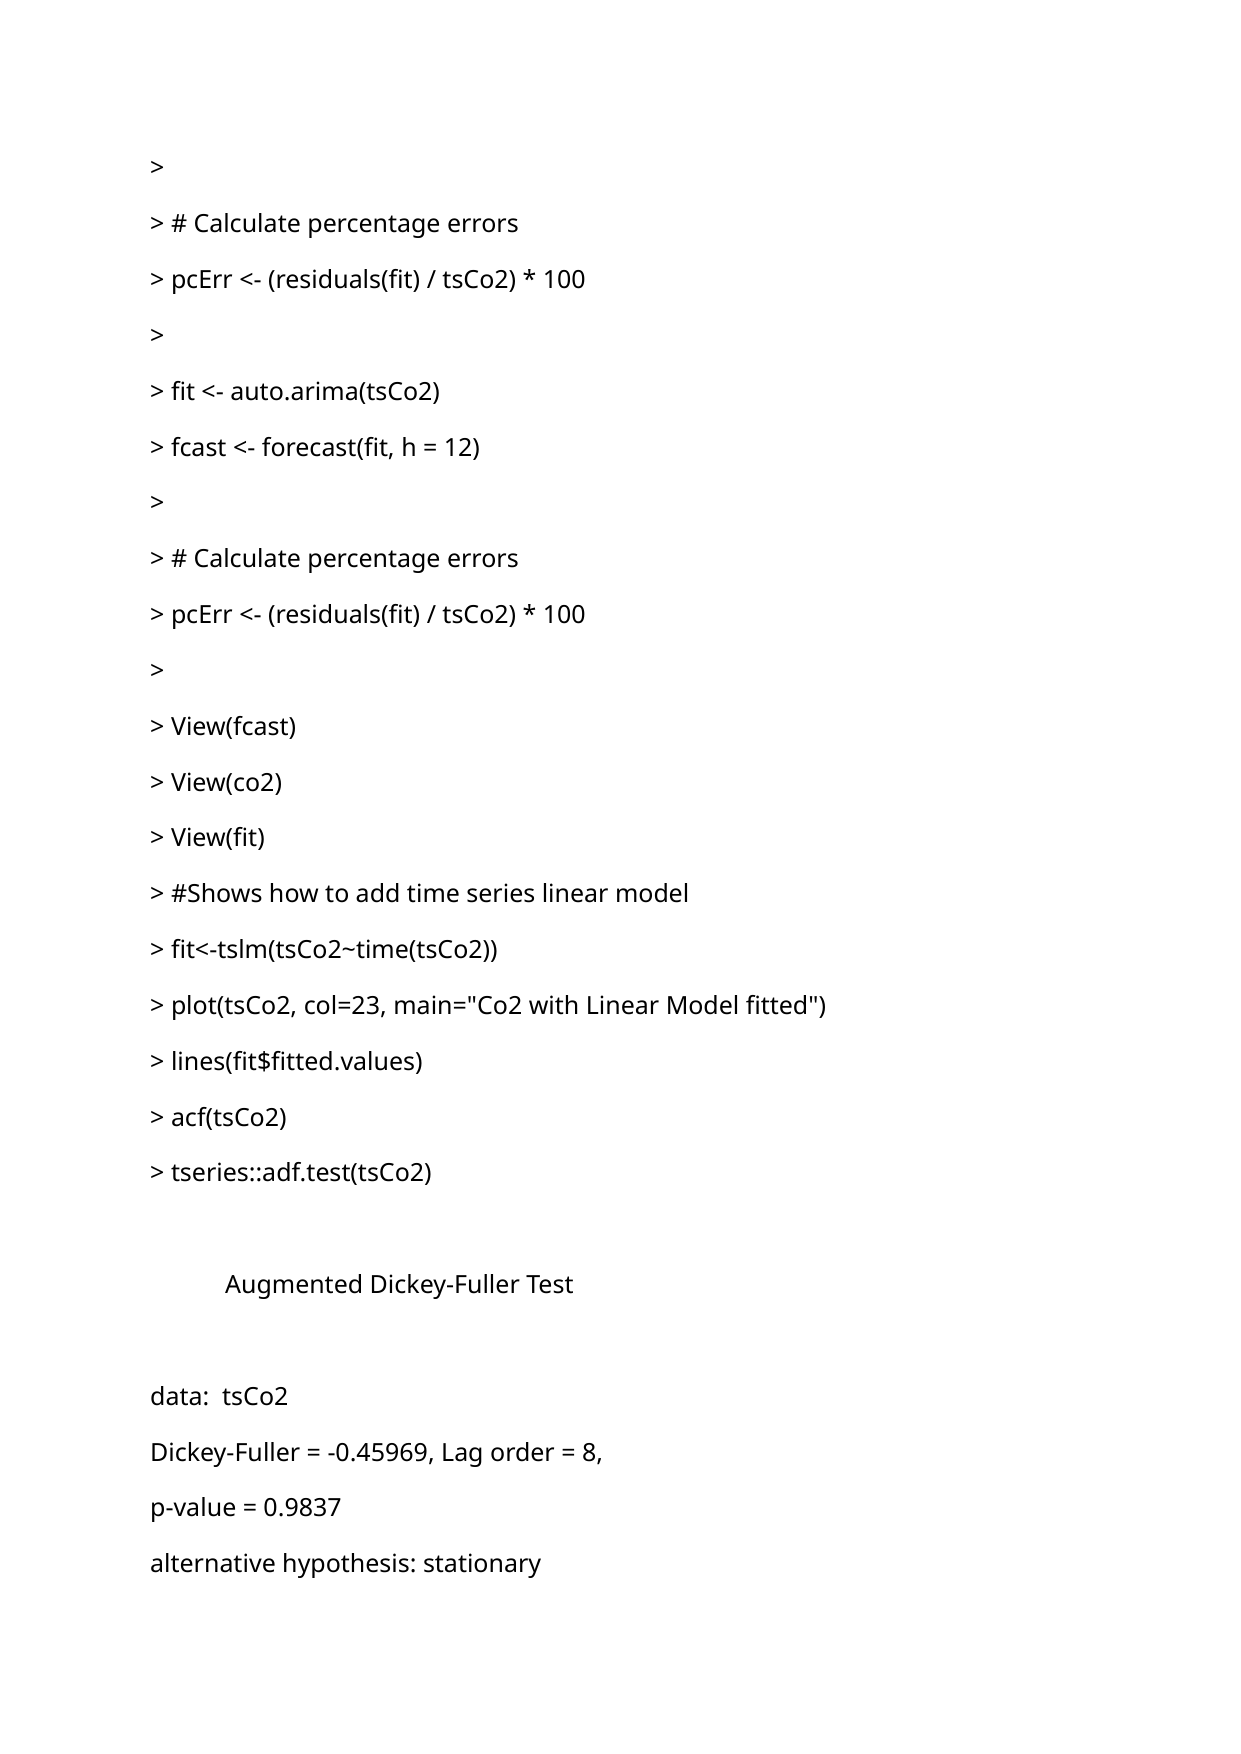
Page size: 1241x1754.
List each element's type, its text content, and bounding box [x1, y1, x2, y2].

text p-value = 0.9837 [150, 1490, 1090, 1524]
text data: tsCo2 [150, 1378, 1090, 1412]
text > [150, 150, 1090, 184]
text > tseries::adf.test(tsCo2) [150, 1155, 1090, 1189]
text Dickey-Fuller = -0.45969, Lag order = 8, [150, 1434, 1090, 1468]
text > # Calculate percentage errors [150, 206, 1090, 240]
text > View(fit) [150, 820, 1090, 854]
text > View(co2) [150, 764, 1090, 798]
text > View(fcast) [150, 708, 1090, 742]
text > plot(tsCo2, col=23, main="Co2 with Linear Model fitted") [150, 987, 1090, 1022]
text > acf(tsCo2) [150, 1099, 1090, 1133]
text > fit <- auto.arima(tsCo2) [150, 373, 1090, 407]
text alternative hypothesis: stationary [150, 1546, 1090, 1580]
text > fit<-tslm(tsCo2~time(tsCo2)) [150, 932, 1090, 966]
text Augmented Dickey-Fuller Test [150, 1267, 1090, 1301]
text > # Calculate percentage errors [150, 541, 1090, 575]
text > [150, 652, 1090, 687]
text > #Shows how to add time series linear model [150, 876, 1090, 910]
text > pcErr <- (residuals(fit) / tsCo2) * 100 [150, 597, 1090, 631]
text > pcErr <- (residuals(fit) / tsCo2) * 100 [150, 262, 1090, 296]
text > [150, 485, 1090, 519]
text > [150, 317, 1090, 352]
text > fcast <- forecast(fit, h = 12) [150, 429, 1090, 463]
text > lines(fit$fitted.values) [150, 1043, 1090, 1077]
